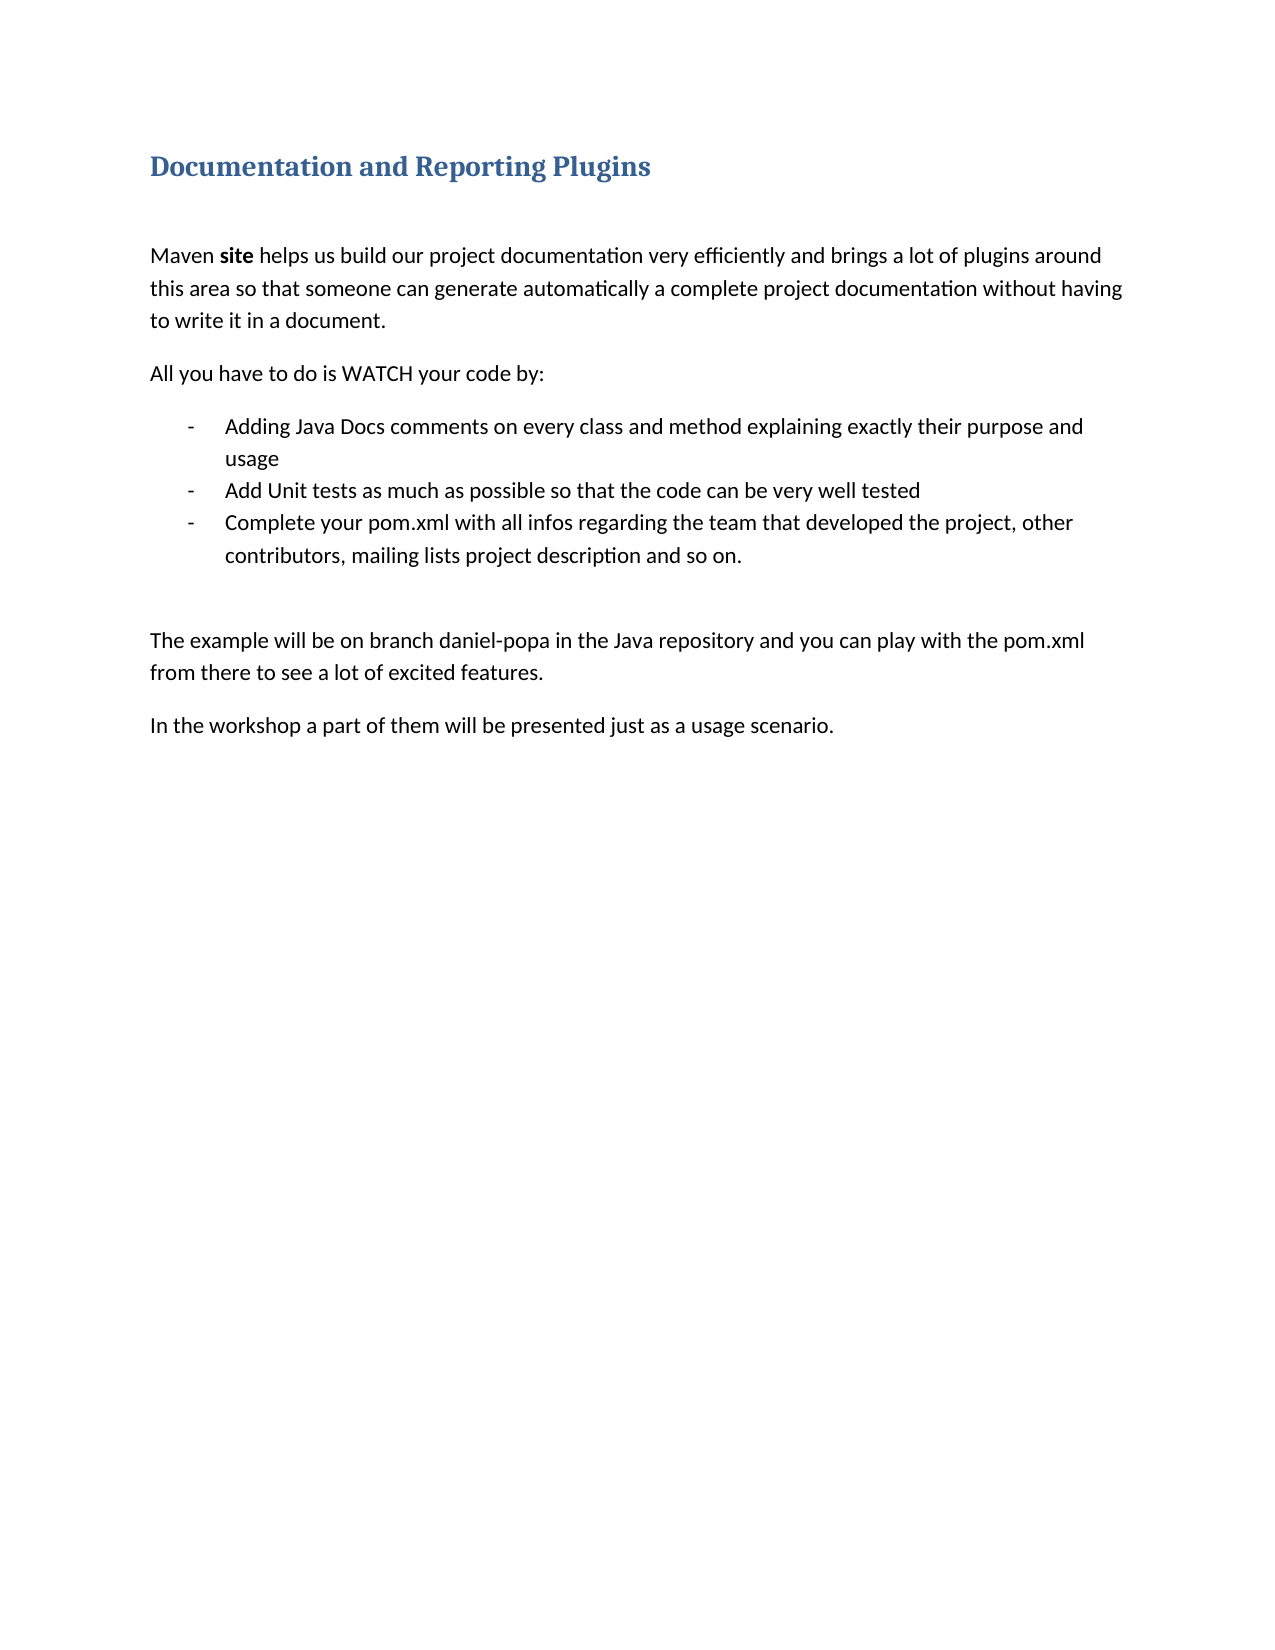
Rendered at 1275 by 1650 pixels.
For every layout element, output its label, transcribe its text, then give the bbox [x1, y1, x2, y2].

subtitle Documentation and Reporting Plugins [150, 150, 1125, 183]
list Add Unit tests as much as possible so that the code can be very well tested [187, 476, 1125, 504]
text In the workshop a part of them will be presented just as a usage scenario. [150, 711, 1125, 739]
text Maven site helps us build our project documentation very efficiently and brings a lot of plugins around this area so that someone can generate automatically a complete project documentation without having to write it in a document. [150, 242, 1125, 334]
text All you have to do is WATCH your code by: [150, 359, 1125, 387]
text The example will be on branch daniel-popa in the Java repository and you can play with the pom.xml from there to see a lot of excited features. [150, 626, 1125, 686]
list Complete your pom.xml with all infos regarding the team that developed the project, other contributors, mailing lists project description and so on. [187, 508, 1125, 569]
list Adding Java Docs comments on every class and method explaining exactly their purpose and usage [187, 412, 1125, 472]
